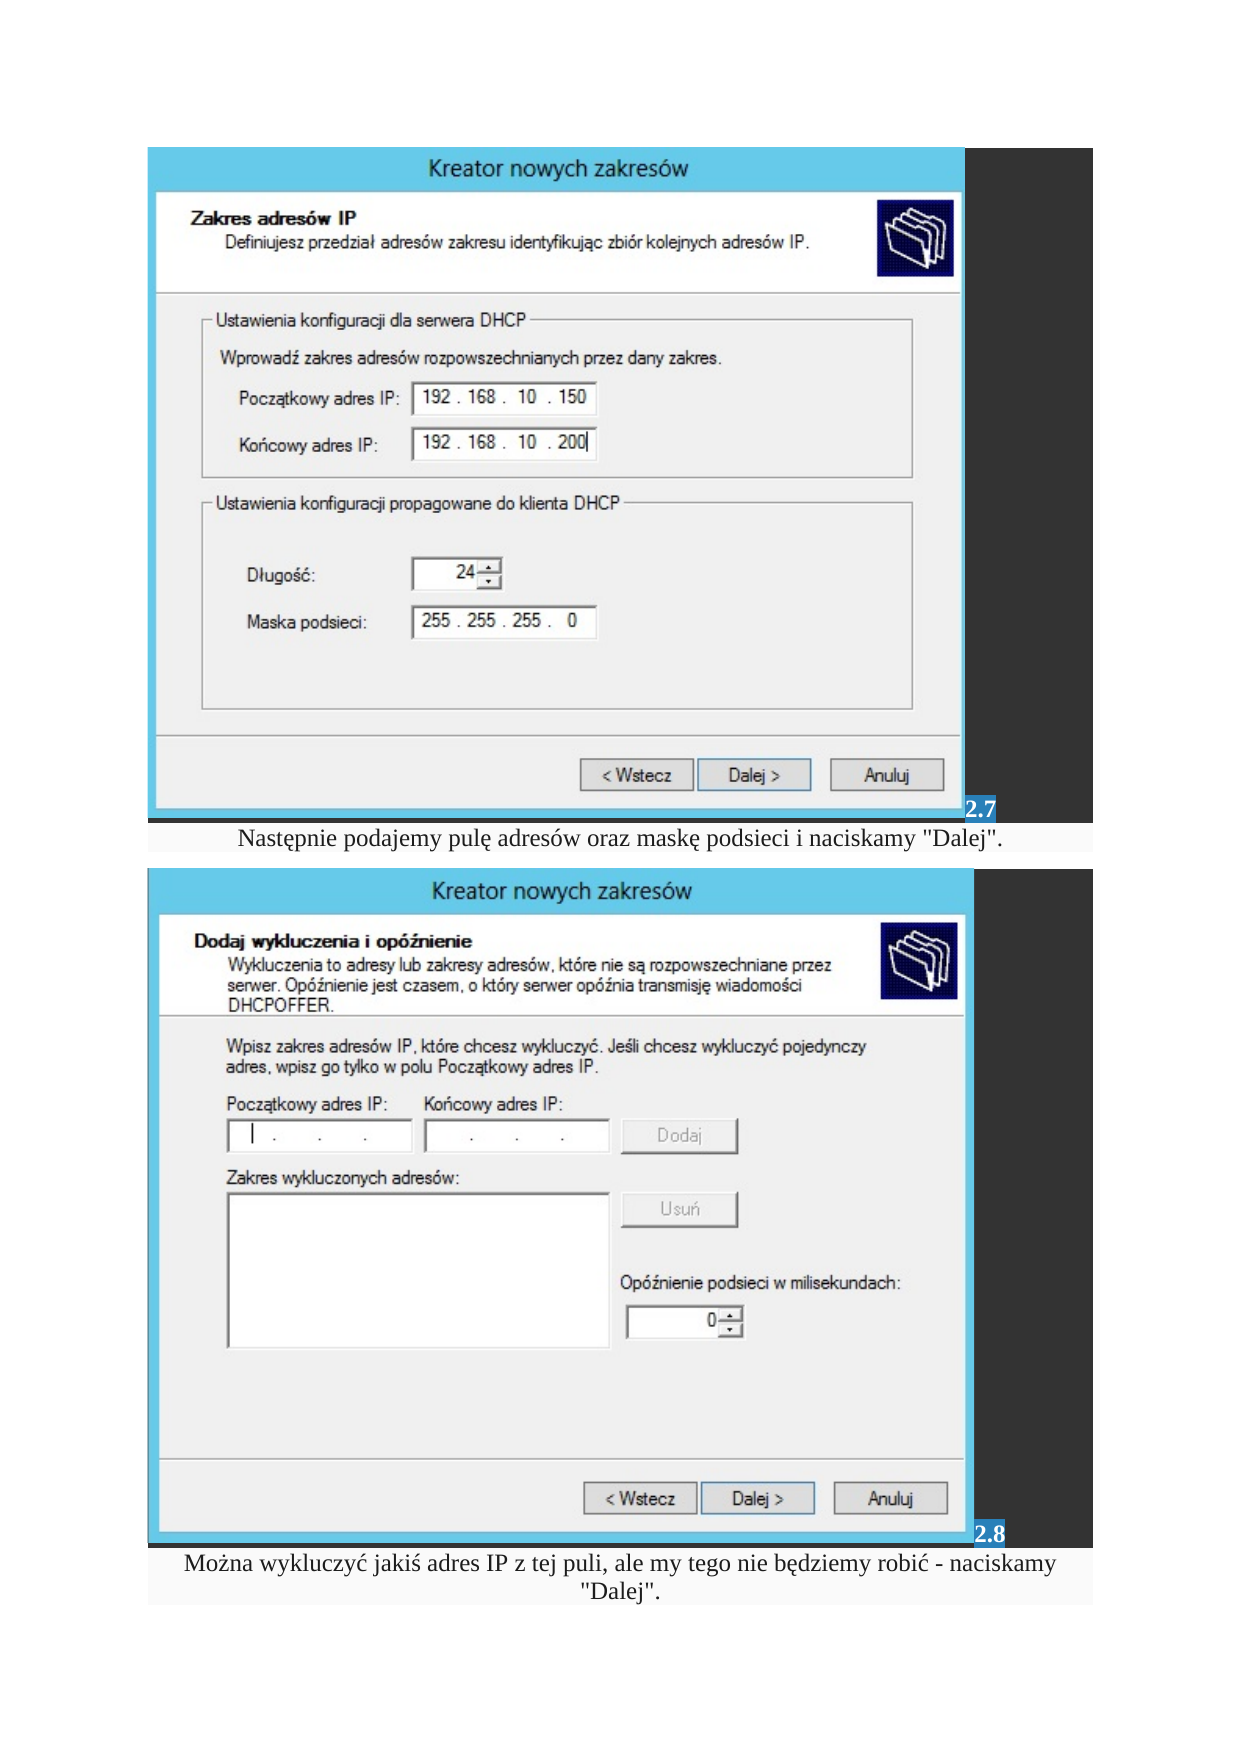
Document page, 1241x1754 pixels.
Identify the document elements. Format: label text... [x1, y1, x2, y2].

picture [147, 868, 975, 1543]
text 2.7 [965, 148, 1093, 823]
text Następnie podajemy pulę adresów oraz maskę podsieci i naciskamy "Dalej". [148, 823, 1093, 852]
picture [147, 147, 965, 818]
text Można wykluczyć jakiś adres IP z tej puli, ale my tego nie będziemy robić - naciskamy "Dalej". [148, 1548, 1093, 1605]
text 2.8 [975, 869, 1093, 1548]
